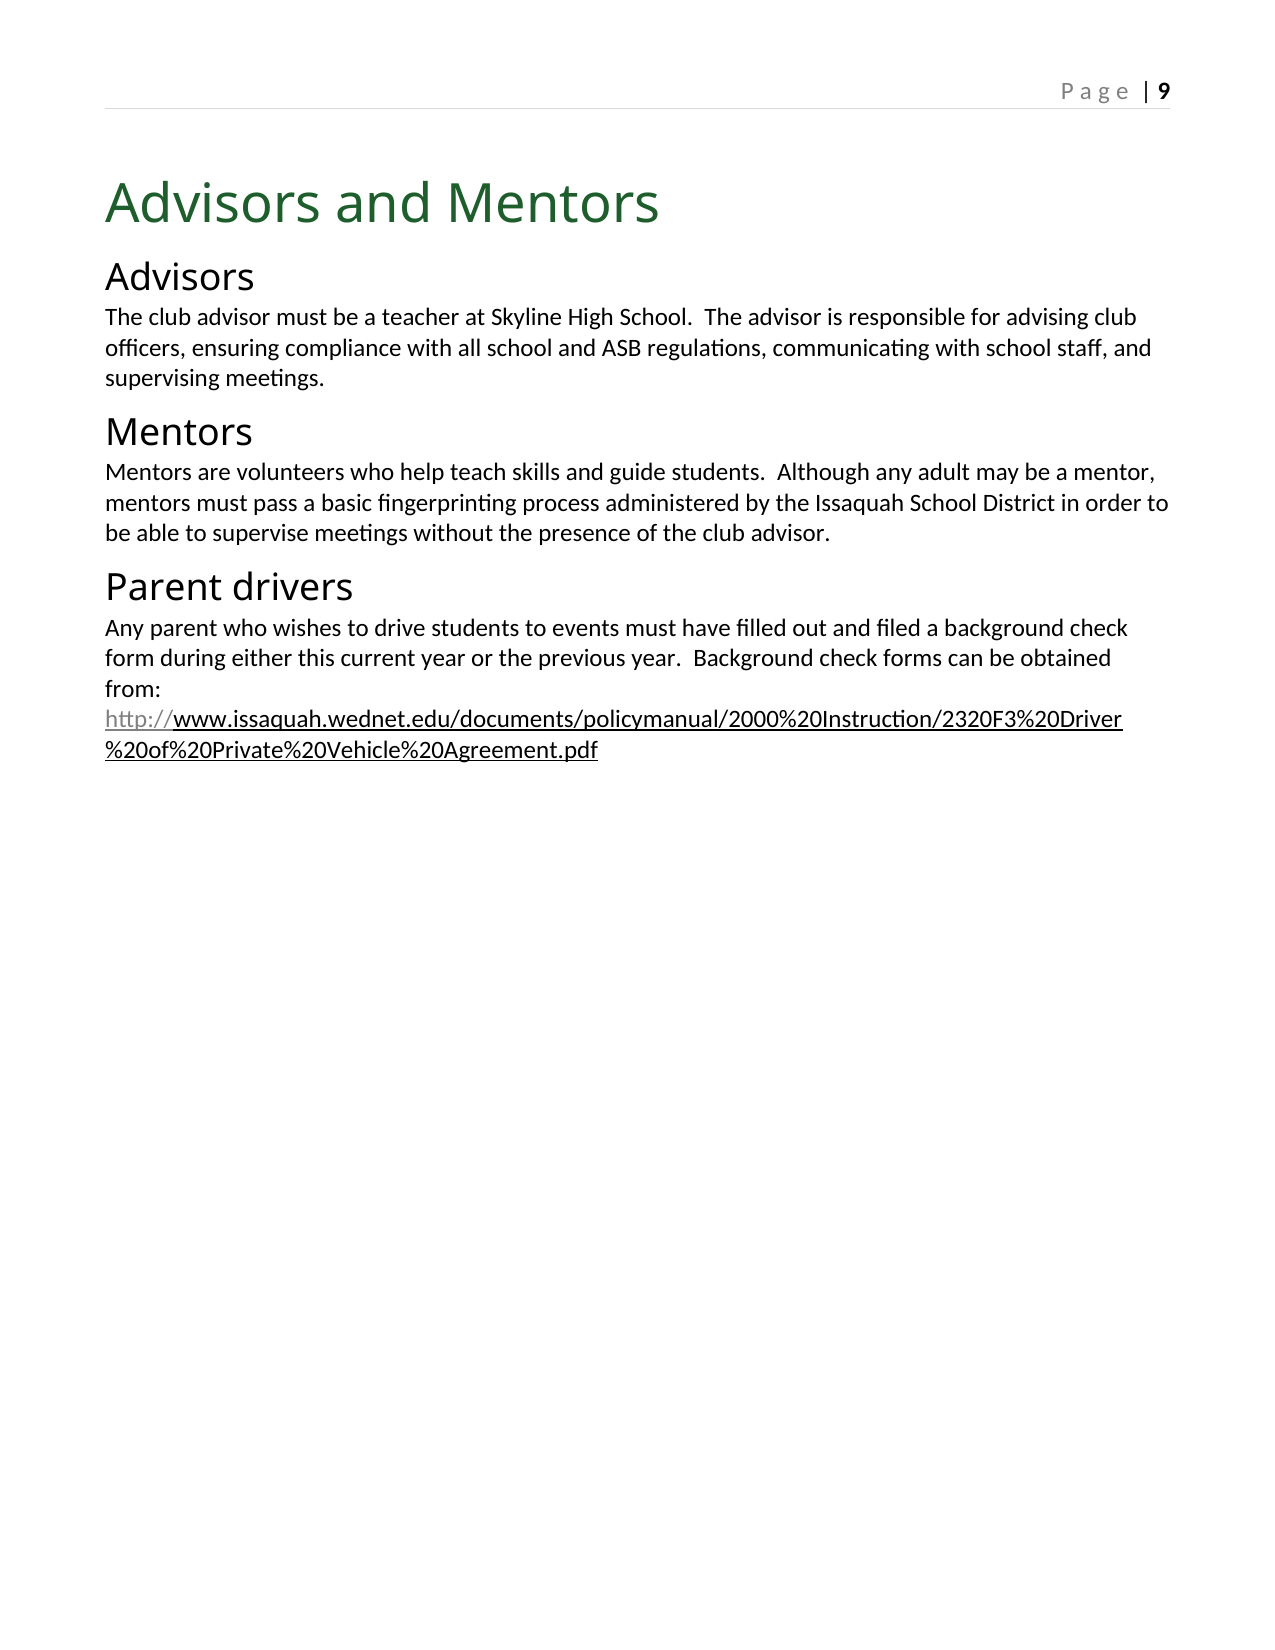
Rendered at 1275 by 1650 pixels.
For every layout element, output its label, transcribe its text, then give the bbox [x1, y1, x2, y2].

subtitle Mentors [105, 406, 1170, 457]
text http://www.issaquah.wednet.edu/documents/policymanual/2000%20Instruction/2320F3%20Driver%20of%20Private%20Vehicle%20Agreement.pdf [105, 703, 1170, 764]
subtitle Advisors and Mentors [105, 164, 1170, 238]
text Mentors are volunteers who help teach skills and guide students. Although any adult may be a mentor, mentors must pass a basic fingerprinting process administered by the Issaquah School District in order to be able to supervise meetings without the presence of the club advisor. [105, 457, 1170, 548]
subtitle Parent drivers [105, 561, 1170, 612]
text Any parent who wishes to drive students to events must have filled out and filed a background check form during either this current year or the previous year. Background check forms can be obtained from: [105, 612, 1170, 703]
text The club advisor must be a teacher at Skyline High School. The advisor is responsible for advising club officers, ensuring compliance with all school and ASB regulations, communicating with school staff, and supervising meetings. [105, 301, 1170, 393]
subtitle Advisors [105, 250, 1170, 301]
